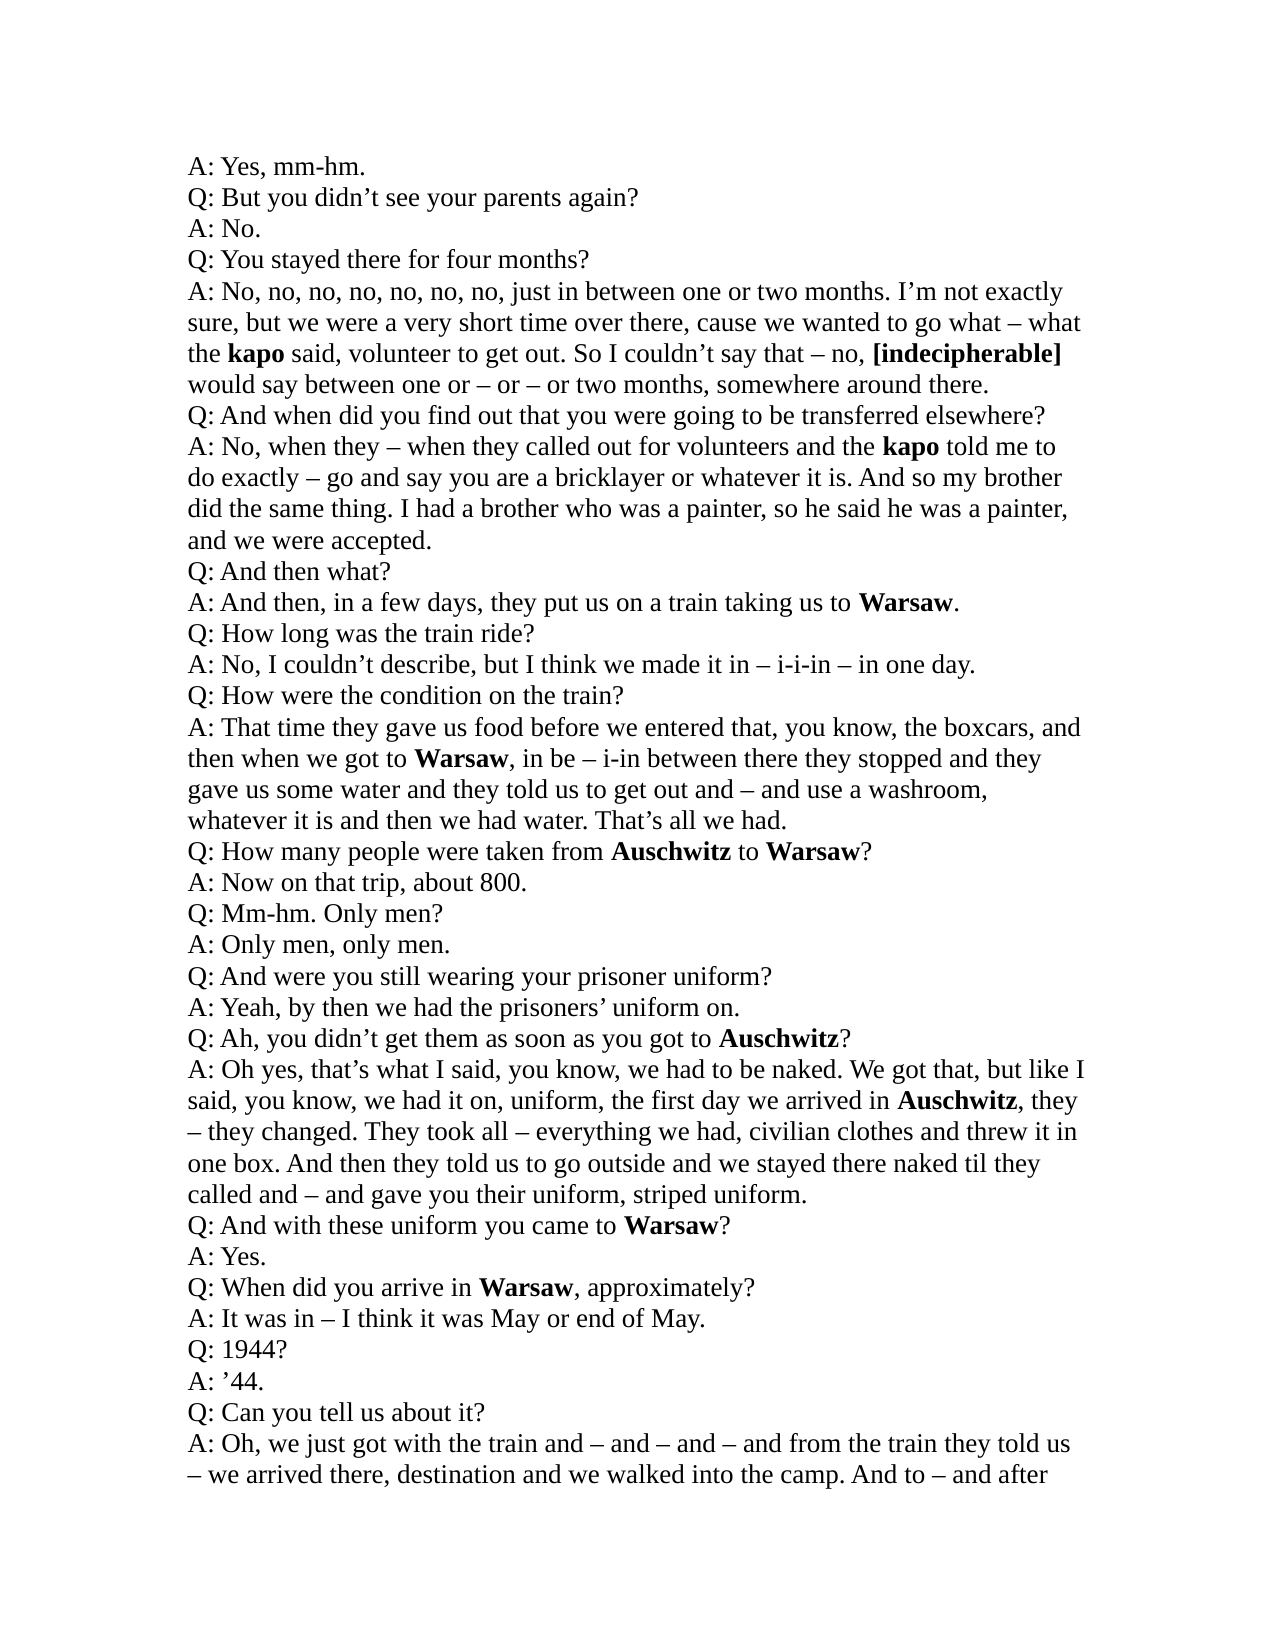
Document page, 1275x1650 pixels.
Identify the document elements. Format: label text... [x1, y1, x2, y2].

text Q: And you were the whole time with your brother together? [187, 150, 1087, 181]
text Q: And with these uniform you came to Warsaw? [187, 1240, 1087, 1271]
text Q: Can you tell us about it? [187, 1427, 1087, 1458]
text A: Now on that trip, about 800. [187, 897, 1087, 929]
text Q: Mm-hm. Only men? [187, 929, 1087, 960]
text A: No, when they – when they called out for volunteers and the kapo told me to do exactly – go and say you are a bricklayer or whatever it is. And so my brother did the same thing. I had a brother who was a painter, so he said he was a painter, and we were accepted. [187, 461, 1087, 586]
text A: No, I couldn’t describe, but I think we made it in – i-i-in – in one day. [187, 679, 1087, 711]
text Q: And were you still wearing your prisoner uniform? [187, 991, 1087, 1022]
text A: Yes. [187, 1271, 1087, 1302]
text Q: 1944? [187, 1365, 1087, 1396]
text A: Yeah, by then we had the prisoners’ uniform on. [187, 1022, 1087, 1053]
text A: Yes, mm-hm. [187, 181, 1087, 212]
text A: It was in – I think it was May or end of May. [187, 1333, 1087, 1365]
text A: That time they gave us food before we entered that, you know, the boxcars, and then when we got to Warsaw, in be – i-in between there they stopped and they gave us some water and they told us to get out and – and use a washroom, whatever it is and then we had water. That’s all we had. [187, 742, 1087, 866]
text Q: How were the condition on the train? [187, 711, 1087, 742]
text Q: How many people were taken from Auschwitz to Warsaw? [187, 866, 1087, 897]
text A: And then, in a few days, they put us on a train taking us to Warsaw. [187, 617, 1087, 648]
text Q: When did you arrive in Warsaw, approximately? [187, 1302, 1087, 1333]
text Q: But you didn’t see your parents again? [187, 212, 1087, 243]
text A: Oh yes, that’s what I said, you know, we had to be naked. We got that, but like I said, you know, we had it on, uniform, the first day we arrived in Auschwitz, they – they changed. They took all – everything we had, civilian clothes and threw it in one box. And then they told us to go outside and we stayed there naked til they called and – and gave you their uniform, striped uniform. [187, 1084, 1087, 1240]
text Q: How long was the train ride? [187, 648, 1087, 679]
text A: No. [187, 243, 1087, 274]
text A: Only men, only men. [187, 960, 1087, 991]
text Q: Ah, you didn’t get them as soon as you got to Auschwitz? [187, 1053, 1087, 1084]
text A: No, no, no, no, no, no, no, just in between one or two months. I’m not exactly sure, but we were a very short time over there, cause we wanted to go what – what the kapo said, volunteer to get out. So I couldn’t say that – no, [indecipherable] would say between one or – or – or two months, somewhere around there. [187, 306, 1087, 430]
text A: ’44. [187, 1396, 1087, 1427]
text Q: And then what? [187, 586, 1087, 617]
text Q: And when did you find out that you were going to be transferred elsewhere? [187, 430, 1087, 461]
text Q: You stayed there for four months? [187, 274, 1087, 306]
